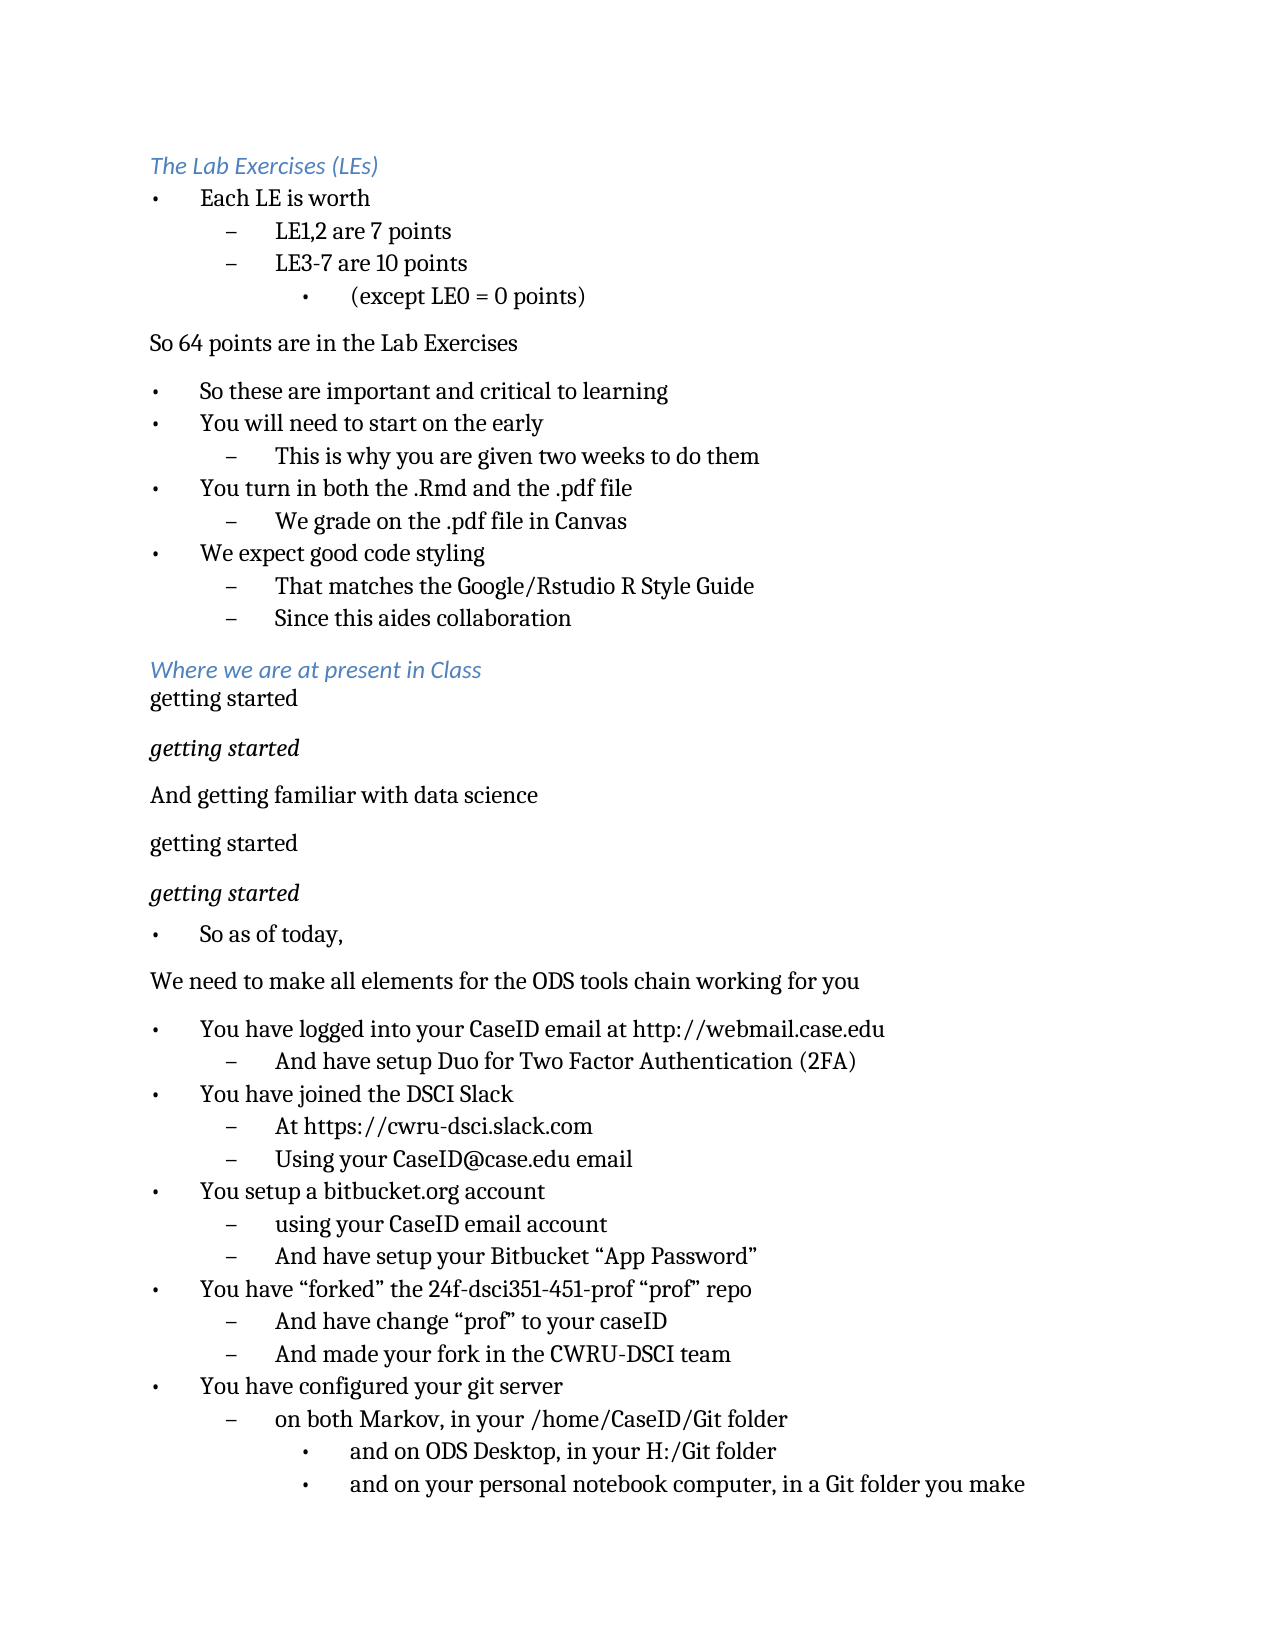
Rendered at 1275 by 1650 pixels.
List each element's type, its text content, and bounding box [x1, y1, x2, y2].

list We expect good code styling [150, 539, 1125, 568]
text getting started [150, 684, 1125, 713]
list That matches the Google/Rstudio R Style Guide [225, 572, 1125, 601]
list So as of today, [150, 920, 1125, 948]
list (except LE0 = 0 points) [300, 282, 1125, 311]
list and on your personal notebook computer, in a Git folder you make [300, 1470, 1125, 1498]
list You turn in both the .Rmd and the .pdf file [150, 474, 1125, 503]
list And have setup Duo for Two Factor Authentication (2FA) [225, 1047, 1125, 1076]
subtitle Where we are at present in Class [150, 654, 1125, 684]
text getting started [150, 829, 1125, 858]
list Since this aides collaboration [225, 604, 1125, 633]
text We need to make all elements for the ODS tools chain working for you [150, 967, 1125, 996]
list This is why you are given two weeks to do them [225, 442, 1125, 471]
list And made your fork in the CWRU-DSCI team [225, 1340, 1125, 1368]
list We grade on the .pdf file in Canvas [225, 507, 1125, 536]
list You have joined the DSCI Slack [150, 1080, 1125, 1108]
list At https://cwru-dsci.slack.com [225, 1112, 1125, 1141]
list LE1,2 are 7 points [225, 217, 1125, 246]
list You setup a bitbucket.org account [150, 1177, 1125, 1206]
list Using your CaseID@case.edu email [225, 1145, 1125, 1173]
text getting started [150, 878, 1125, 907]
list You have “forked” the 24f-dsci351-451-prof “prof” repo [150, 1275, 1125, 1303]
list You will need to start on the early [150, 409, 1125, 438]
list You have logged into your CaseID email at http://webmail.case.edu [150, 1015, 1125, 1043]
subtitle The Lab Exercises (LEs) [150, 150, 1125, 181]
text getting started [150, 734, 1125, 763]
list Each LE is worth [150, 184, 1125, 213]
list on both Markov, in your /home/CaseID/Git folder [225, 1405, 1125, 1433]
list So these are important and critical to learning [150, 377, 1125, 406]
text So 64 points are in the Lab Exercises [150, 329, 1125, 358]
list And have change “prof” to your caseID [225, 1307, 1125, 1336]
text And getting familiar with data science [150, 781, 1125, 810]
list You have configured your git server [150, 1372, 1125, 1401]
list And have setup your Bitbucket “App Password” [225, 1242, 1125, 1271]
list using your CaseID email account [225, 1210, 1125, 1238]
list LE3-7 are 10 points [225, 249, 1125, 278]
list and on ODS Desktop, in your H:/Git folder [300, 1437, 1125, 1466]
